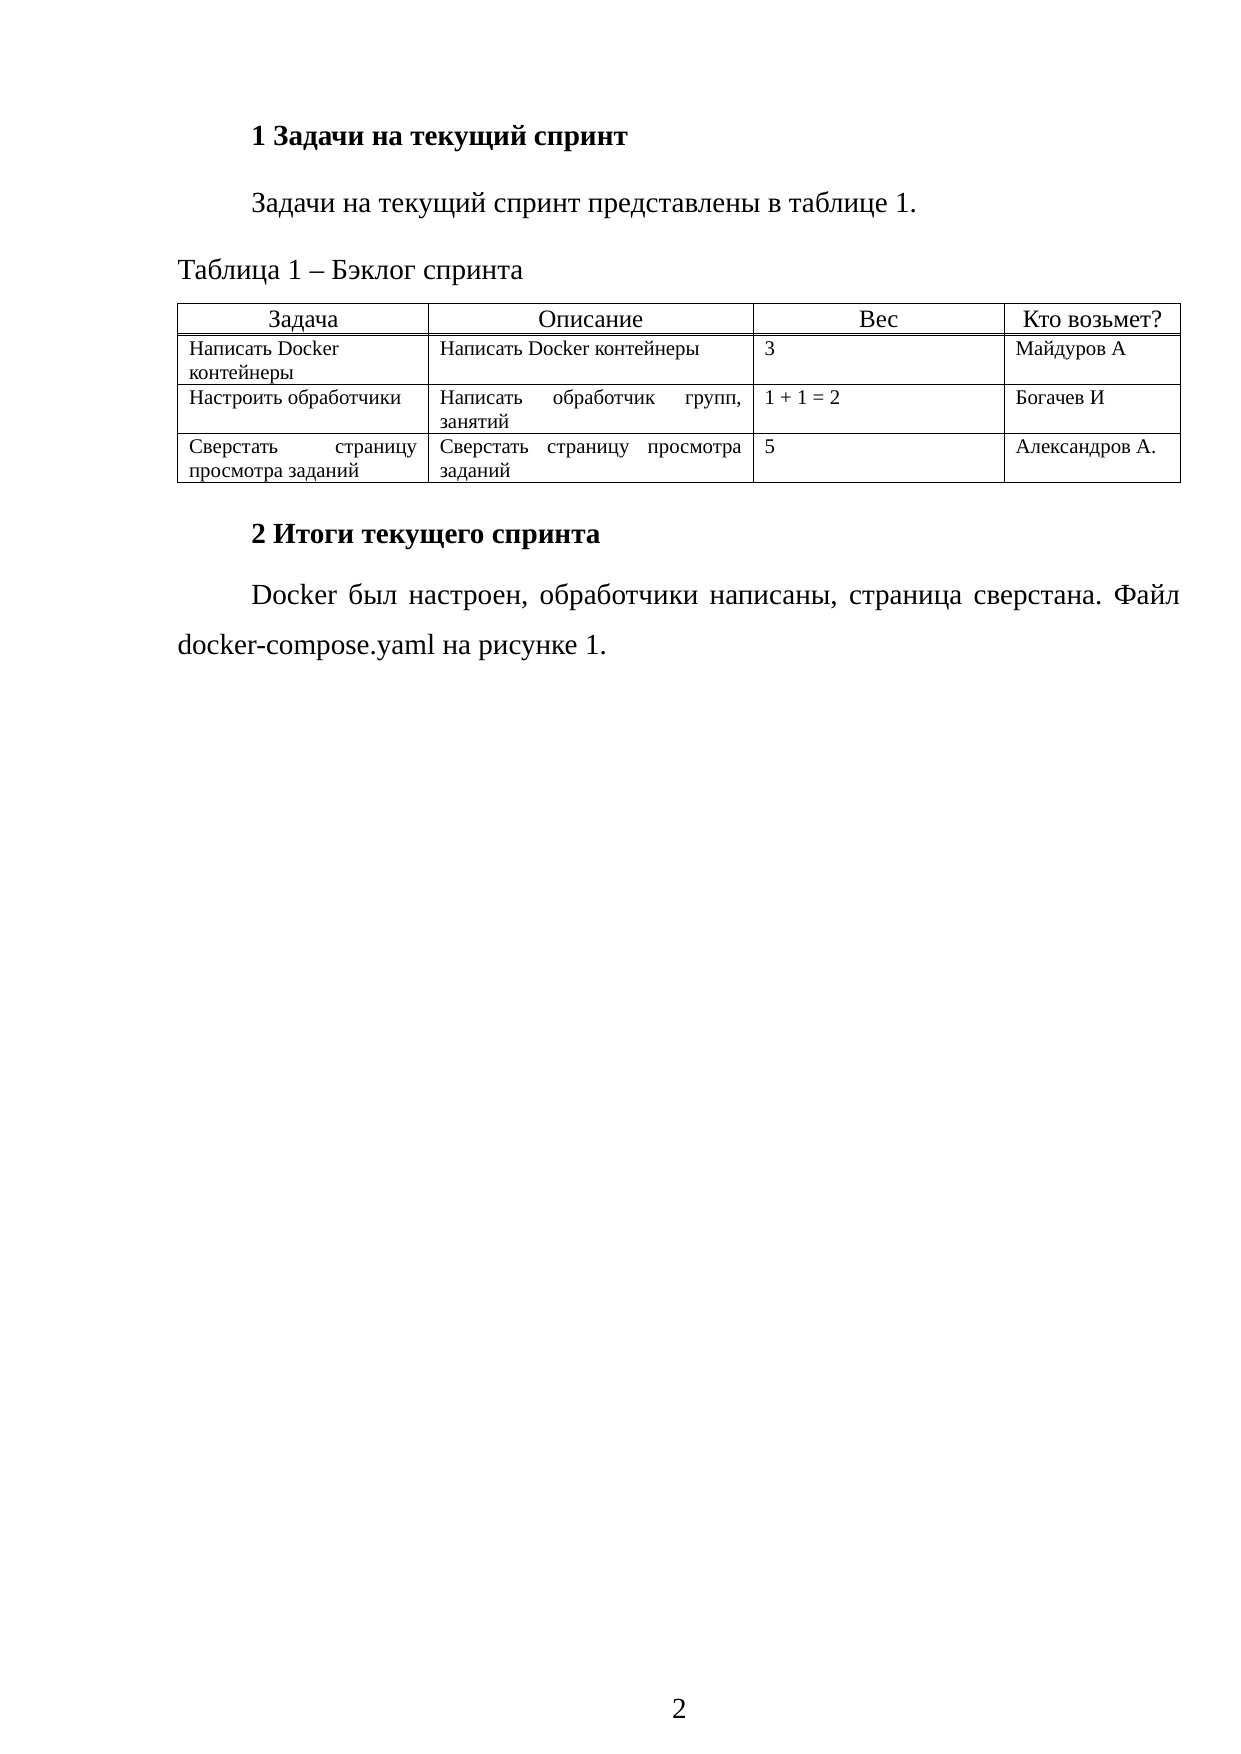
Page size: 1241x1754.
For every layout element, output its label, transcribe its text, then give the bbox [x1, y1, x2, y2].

table_cell Написать обработчик групп, занятий [429, 385, 753, 433]
text Docker был настроен, обработчики написаны, страница сверстана. Файл docker-compose.yaml на рисунке 1. [177, 577, 1181, 661]
text Задачи на текущий спринт представлены в таблице 1. [177, 185, 1181, 219]
table_cell Майдуров А [1005, 336, 1180, 384]
table_header Задача [178, 304, 428, 332]
table_header Описание [429, 304, 753, 332]
text 2 Итоги текущего спринта [177, 517, 1181, 550]
table_cell Александров А. [1005, 434, 1180, 482]
table_cell Написать Docker контейнеры [429, 336, 753, 384]
table_header Кто возьмет? [1005, 304, 1180, 332]
table_cell Богачев И [1005, 385, 1180, 433]
table_cell 1 + 1 = 2 [754, 385, 1004, 433]
table_cell 3 [754, 336, 1004, 384]
text Таблица 1 – Бэклог спринта [177, 252, 1181, 286]
table_cell Сверстать страницу просмотра заданий [178, 434, 428, 482]
table_header Вес [754, 304, 1004, 332]
text 1 Задачи на текущий спринт [177, 118, 1181, 152]
table_cell Настроить обработчики [178, 385, 428, 433]
table_cell 5 [754, 434, 1004, 482]
table_cell Сверстать страницу просмотра заданий [429, 434, 753, 482]
table_cell Написать Docker контейнеры [178, 336, 428, 384]
